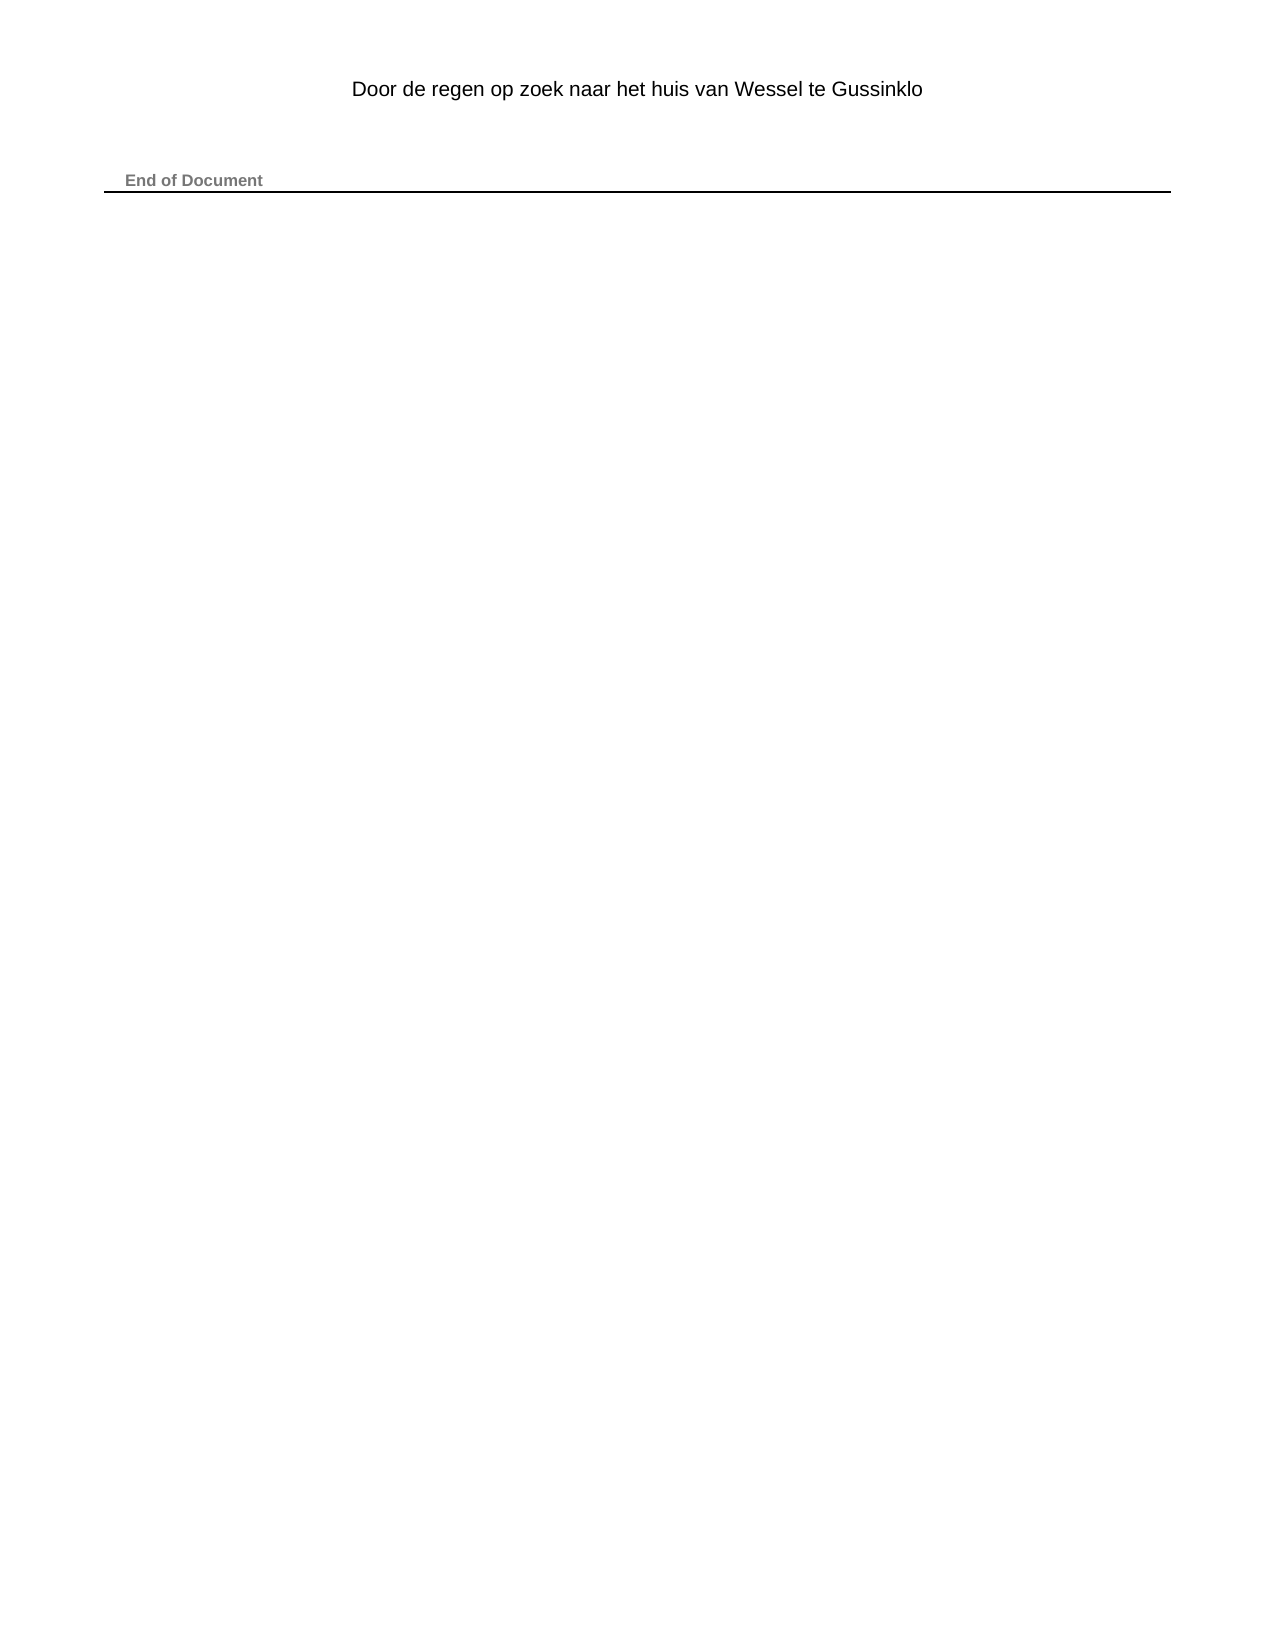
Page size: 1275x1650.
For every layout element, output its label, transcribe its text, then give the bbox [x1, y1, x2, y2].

text End of Document [125, 171, 1171, 190]
